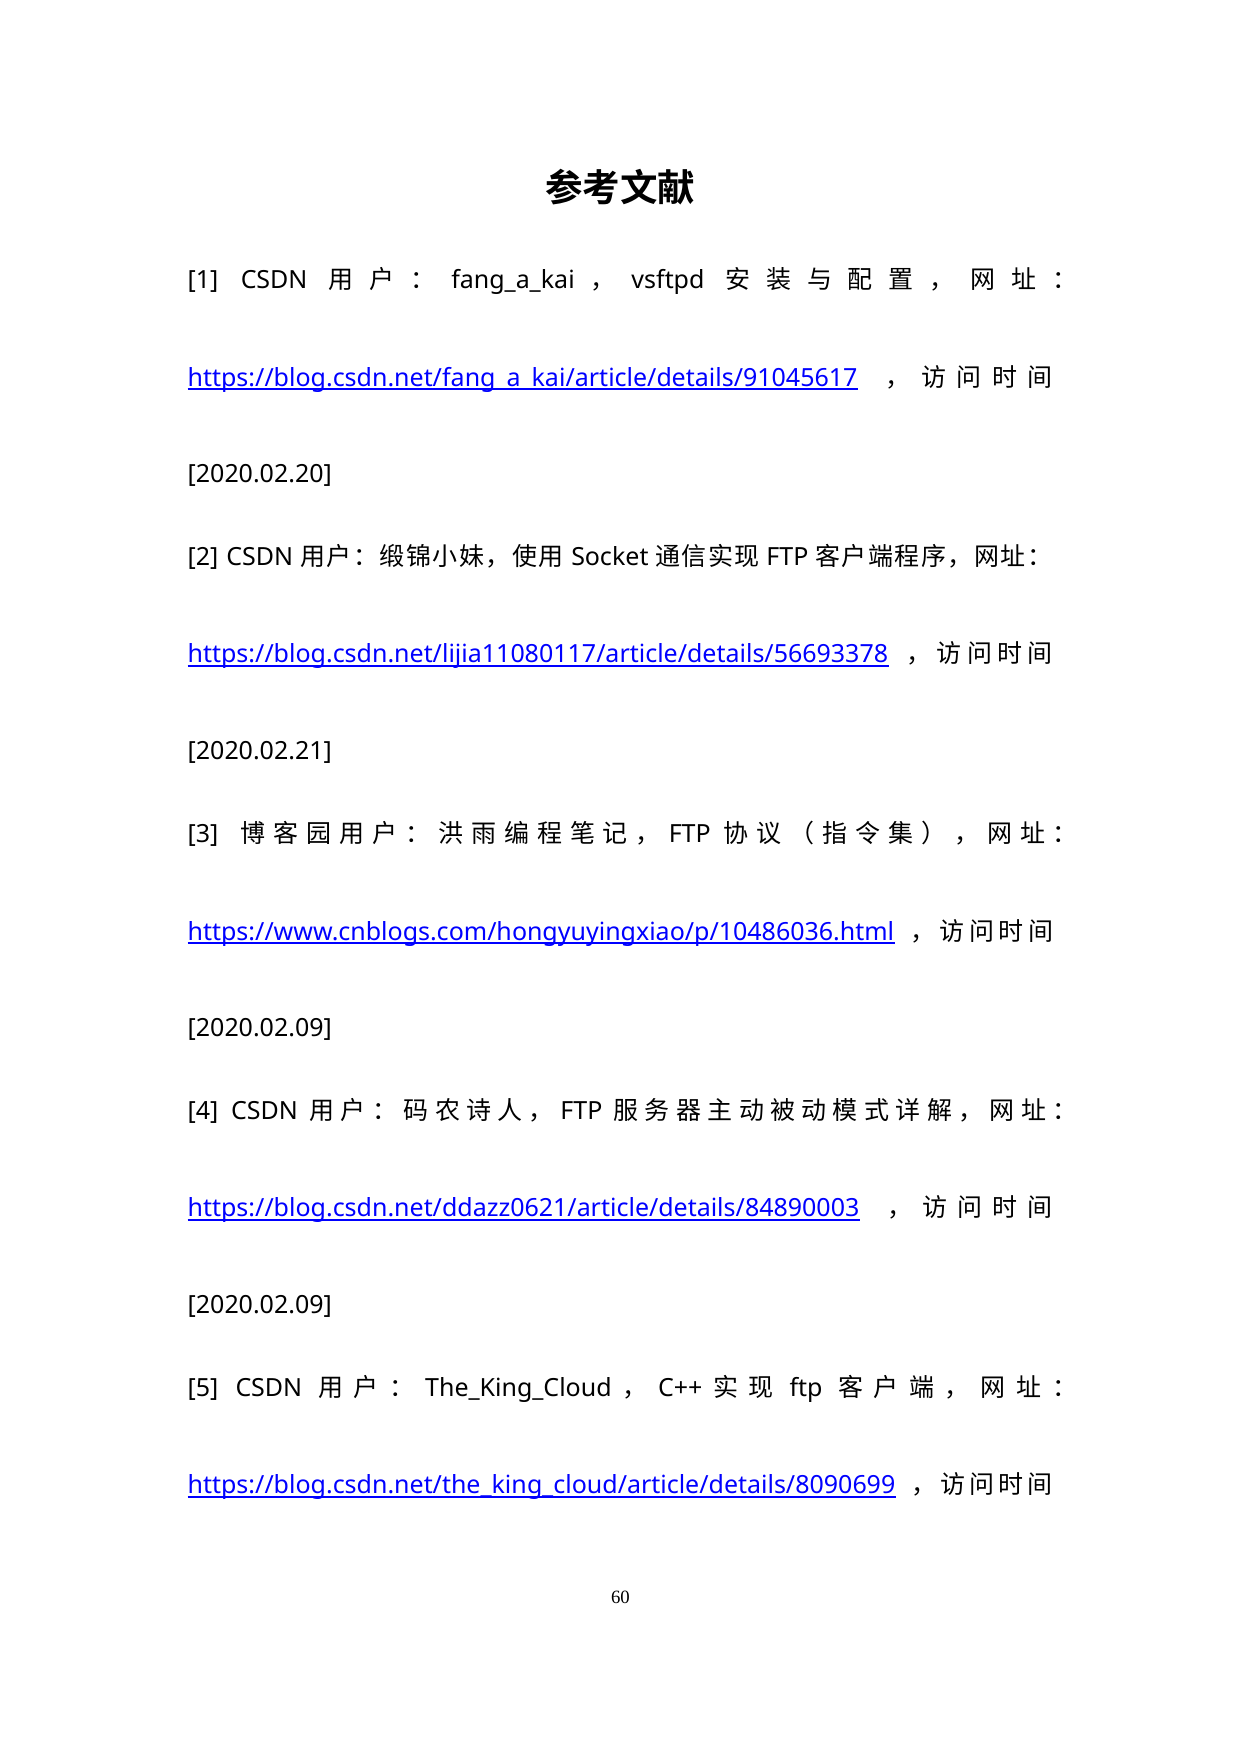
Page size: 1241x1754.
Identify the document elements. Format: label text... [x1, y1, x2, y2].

text [1] CSDN用户：fang_a_kai，vsftpd安装与配置，网址：https://blog.csdn.net/fang_a_kai/article/details/91045617 ，访问时间[2020.02.20] [187, 245, 1053, 505]
text [4] CSDN用户：码农诗人，FTP服务器主动被动模式详解，网址：https://blog.csdn.net/ddazz0621/article/details/84890003 ，访问时间[2020.02.09] [187, 1076, 1053, 1336]
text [187, 1353, 1053, 1516]
text [3] 博客园用户：洪雨编程笔记，FTP协议（指令集），网址：https://www.cnblogs.com/hongyuyingxiao/p/10486036.html ，访问时间[2020.02.09] [187, 799, 1053, 1059]
text [2] CSDN用户：缎锦小妹，使用Socket通信实现FTP客户端程序，网址：https://blog.csdn.net/lijia11080117/article/details/56693378 ，访问时间[2020.02.21] [187, 522, 1053, 782]
text 参考文献 [187, 153, 1053, 218]
